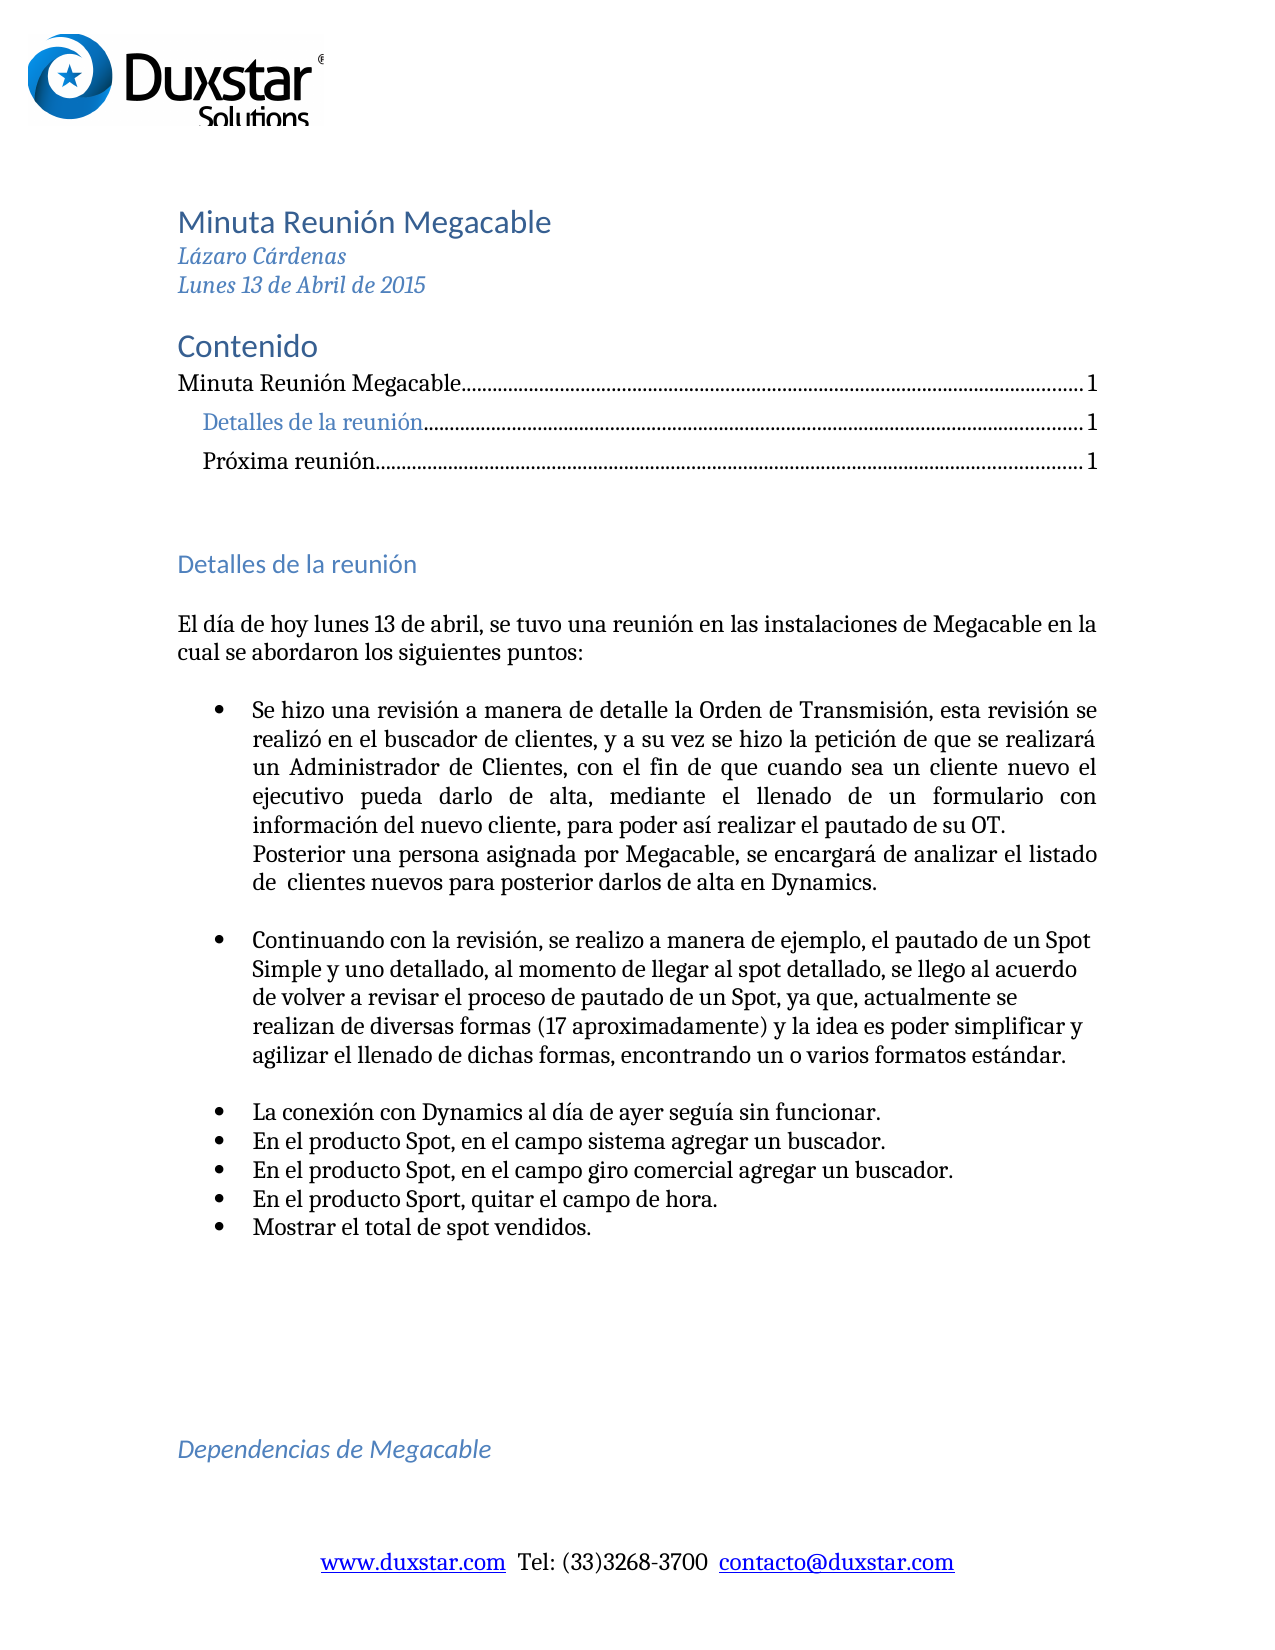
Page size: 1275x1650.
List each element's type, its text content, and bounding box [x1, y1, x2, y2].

text El día de hoy lunes 13 de abril, se tuvo una reunión en las instalaciones de Megacable en la cual se abordaron los siguientes puntos: [177, 609, 1098, 667]
subtitle Minuta Reunión Megacable [177, 201, 1098, 242]
subtitle Dependencias de Megacable [177, 1432, 1098, 1465]
picture [27, 34, 324, 126]
list Continuando con la revisión, se realizo a manera de ejemplo, el pautado de un Spot Simple y uno detallado, al momento de llegar al spot detallado, se llego al acuerdo de volver a revisar el proceso de pautado de un Spot, ya que, actualmente se realizan de diversas formas (17 aproximadamente) y la idea es poder simplificar y agilizar el llenado de dichas formas, encontrando un o varios formatos estándar. [215, 926, 1098, 1069]
list Posterior una persona asignada por Megacable, se encargará de analizar el listado de clientes nuevos para posterior darlos de alta en Dynamics. [252, 839, 1098, 897]
text Lázaro Cárdenas [177, 242, 1098, 271]
list En el producto Sport, quitar el campo de hora. [215, 1184, 1098, 1213]
list En el producto Spot, en el campo giro comercial agregar un buscador. [215, 1156, 1098, 1184]
list Se hizo una revisión a manera de detalle la Orden de Transmisión, esta revisión se realizó en el buscador de clientes, y a su vez se hizo la petición de que se realizará un Administrador de Clientes, con el fin de que cuando sea un cliente nuevo el ejecutivo pueda darlo de alta, mediante el llenado de un formulario con información del nuevo cliente, para poder así realizar el pautado de su OT. [215, 696, 1098, 839]
text Lunes 13 de Abril de 2015 [177, 271, 1098, 299]
list La conexión con Dynamics al día de ayer seguía sin funcionar. [215, 1098, 1098, 1127]
list Mostrar el total de spot vendidos. [215, 1213, 1098, 1242]
list En el producto Spot, en el campo sistema agregar un buscador. [215, 1127, 1098, 1156]
subtitle Detalles de la reunión [177, 548, 1098, 581]
